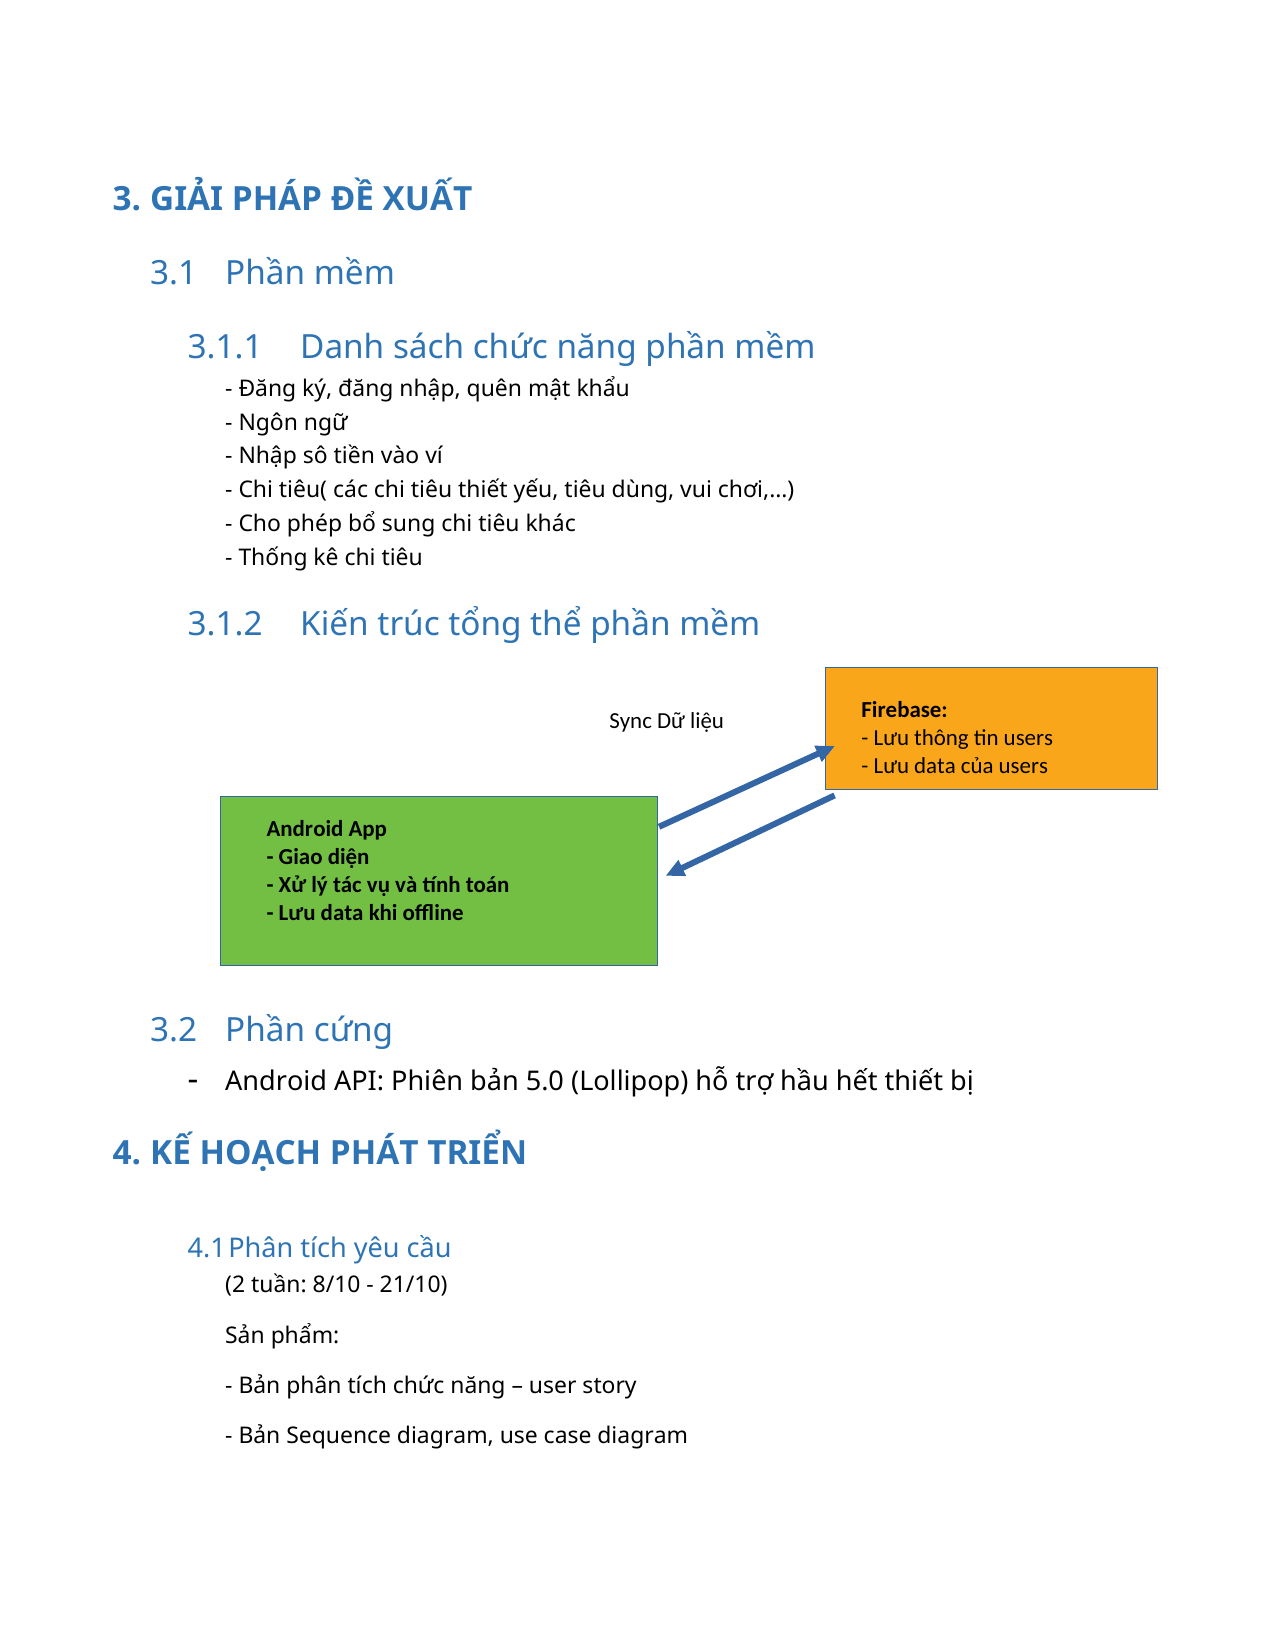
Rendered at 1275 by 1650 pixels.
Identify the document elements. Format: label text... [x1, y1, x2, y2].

text - Bản phân tích chức năng – user story [225, 1369, 1125, 1400]
subtitle Kiến trúc tổng thể phần mềm [187, 599, 1125, 645]
subtitle Phân tích yêu cầu [187, 1228, 1125, 1265]
list - Đăng ký, đăng nhập, quên mật khẩu [225, 372, 1125, 403]
subtitle GIẢI PHÁP ĐỀ XUẤT [112, 175, 1125, 220]
subtitle Danh sách chức năng phần mềm [187, 323, 1125, 368]
subtitle KẾ HOẠCH PHÁT TRIỂN [112, 1129, 1125, 1174]
list - Thống kê chi tiêu [225, 541, 1125, 572]
text Sản phẩm: [225, 1318, 1125, 1350]
text (2 tuần: 8/10 - 21/10) [225, 1268, 1125, 1299]
text - Bản Sequence diagram, use case diagram [225, 1419, 1125, 1451]
list - Nhập sô tiền vào ví [225, 439, 1125, 471]
subtitle Phần mềm [150, 249, 1125, 294]
list - Chi tiêu( các chi tiêu thiết yếu, tiêu dùng, vui chơi,…) [225, 473, 1125, 504]
list Android API: Phiên bản 5.0 (Lollipop) hỗ trợ hầu hết thiết bị [187, 1055, 1125, 1100]
list - Ngôn ngữ [225, 406, 1125, 437]
subtitle Phần cứng [150, 1006, 1125, 1051]
list - Cho phép bổ sung chi tiêu khác [225, 507, 1125, 538]
